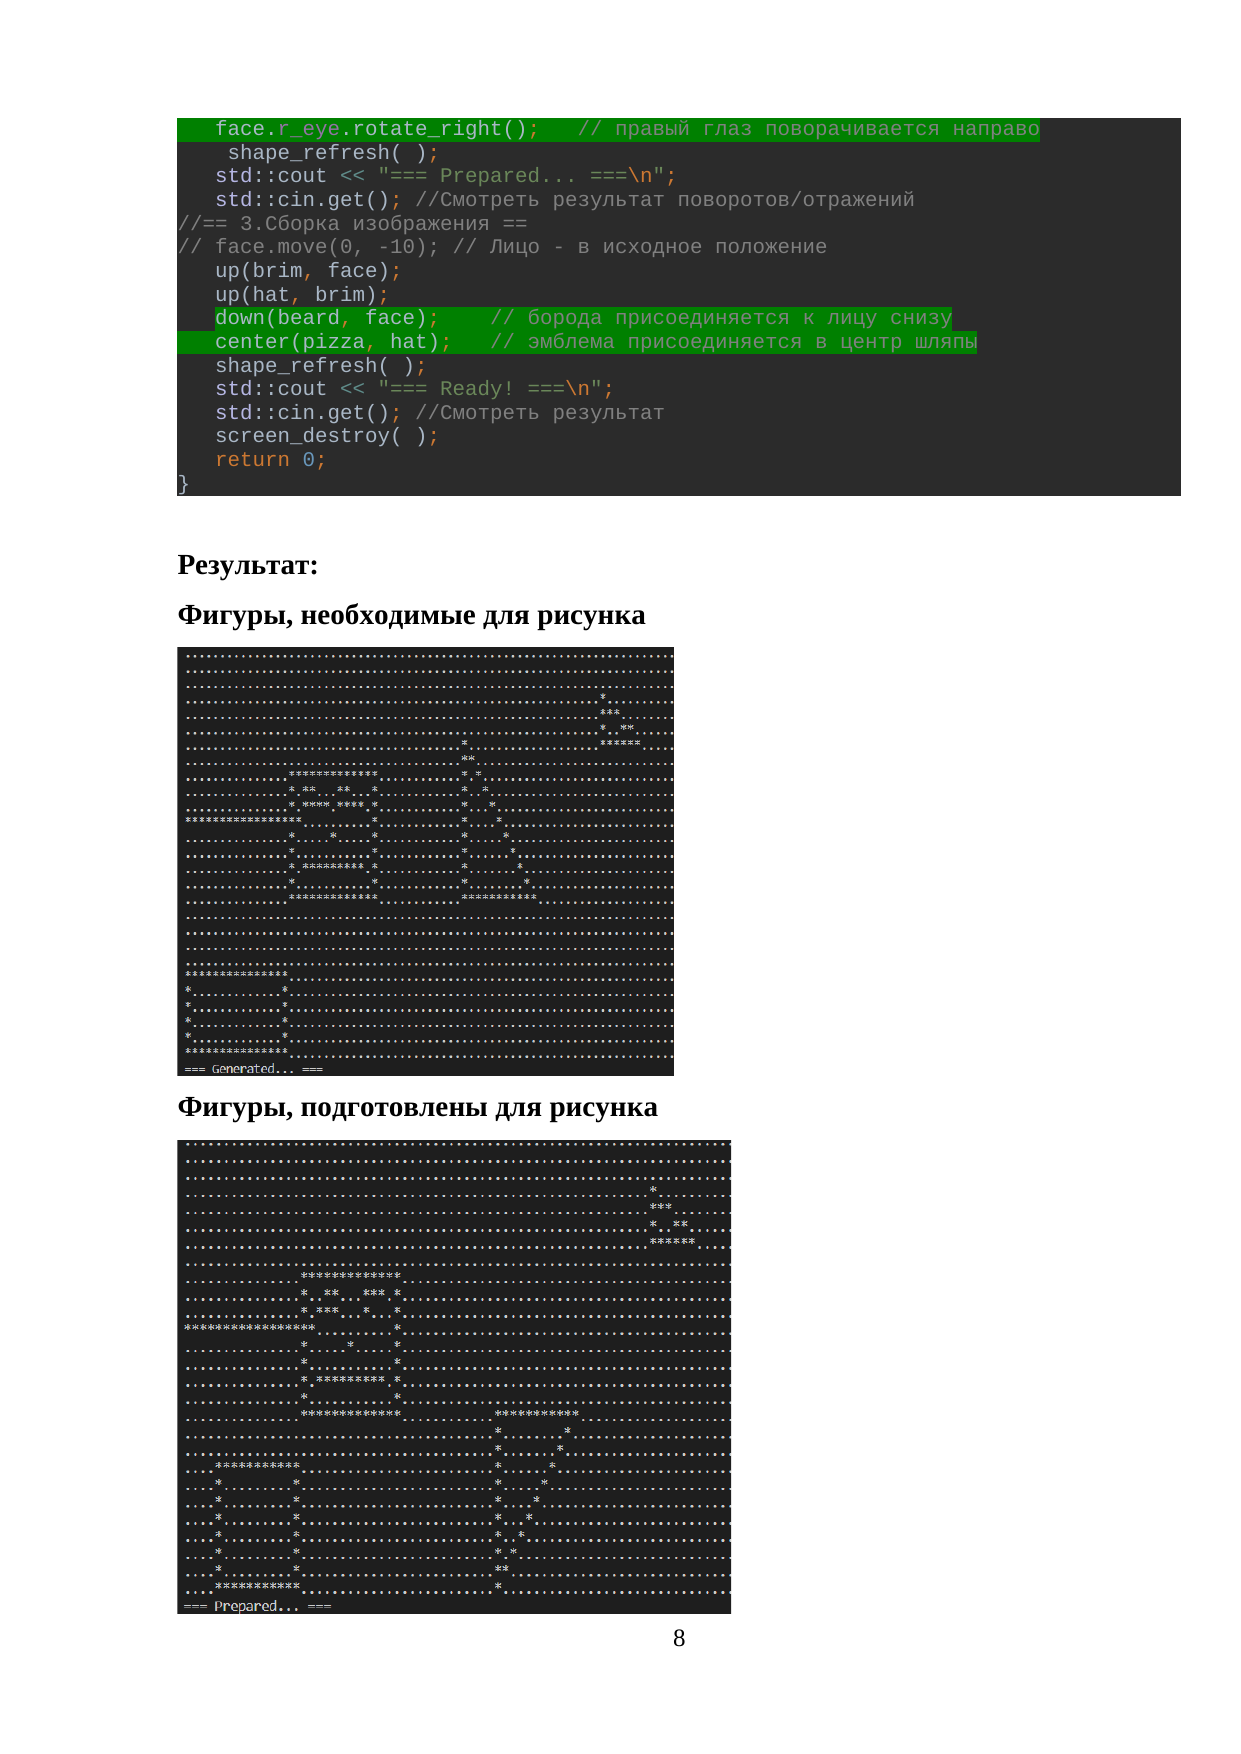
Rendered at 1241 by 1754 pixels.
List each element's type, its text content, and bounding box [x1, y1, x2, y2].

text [177, 118, 1181, 496]
picture [177, 1140, 732, 1614]
text Фигуры, подготовлены для рисунка [177, 1089, 1181, 1123]
picture [177, 647, 674, 1076]
text Фигуры, необходимые для рисунка [177, 597, 1181, 631]
text Результат: [177, 547, 1181, 580]
